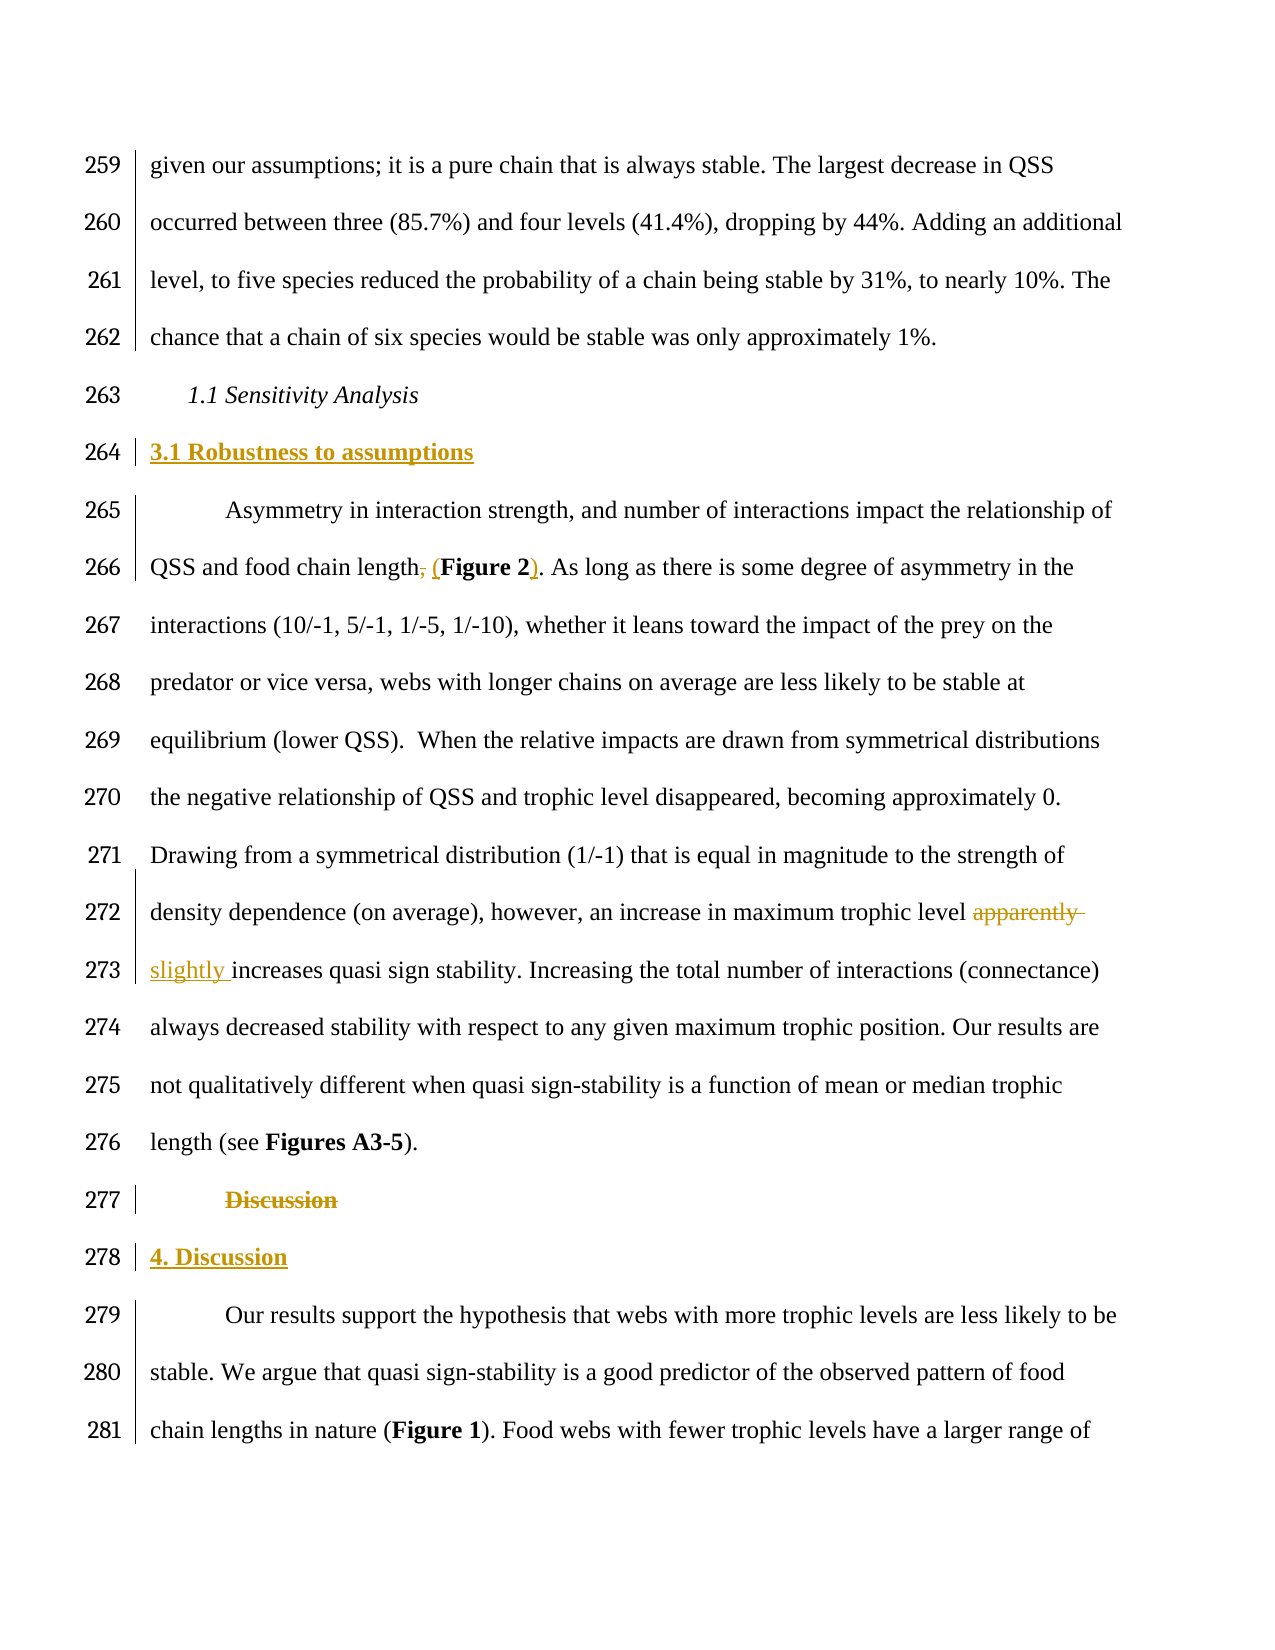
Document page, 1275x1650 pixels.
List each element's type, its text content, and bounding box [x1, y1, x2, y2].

text Asymmetry in interaction strength, and number of interactions impact the relationship of QSS and food chain length Figure 2. As long as there is some degree of asymmetry in the interactions (10/-1, 5/-1, 1/-5, 1/-10), whether it leans toward the impact of the prey on the predator or vice versa, webs with longer chains on average are less likely to be stable at equilibrium (lower QSS). When the relative impacts are drawn from symmetrical distributions the negative relationship of QSS and trophic level disappeared, becoming approximately 0. Drawing from a symmetrical distribution (1/-1) that is equal in magnitude to the strength of density dependence (on average), however, an increase in maximum trophic level increases quasi sign stability. Increasing the total number of interactions (connectance) always decreased stability with respect to any given maximum trophic position. Our results are not qualitatively different when quasi sign-stability is a function of mean or median trophic length (see Figures A3-5). [150, 495, 1125, 1156]
list Sensitivity Analysis [187, 380, 1125, 409]
